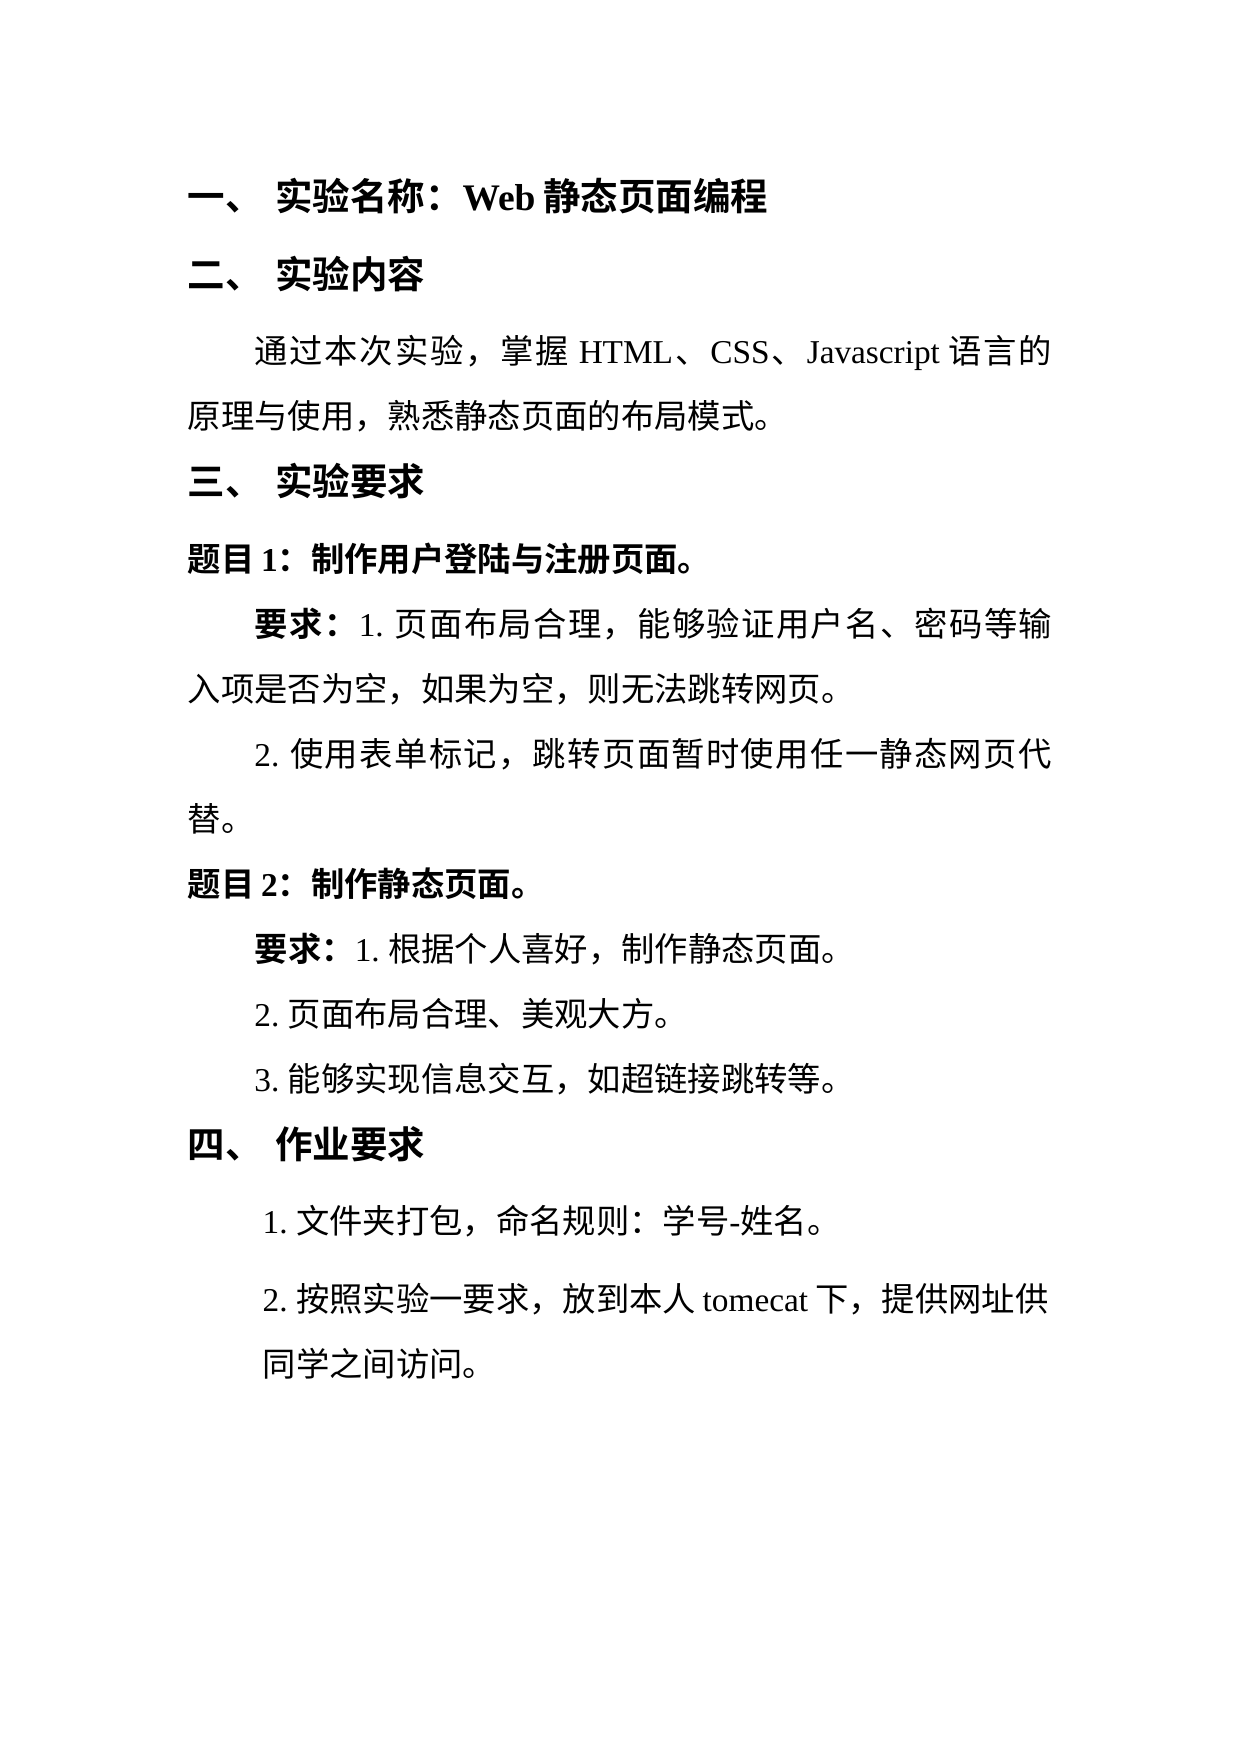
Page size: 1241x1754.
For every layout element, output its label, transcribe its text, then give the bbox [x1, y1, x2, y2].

list 实验内容 [187, 239, 1053, 304]
text 通过本次实验，掌握HTML、CSS、Javascript语言的原理与使用，熟悉静态页面的布局模式。 [187, 317, 1053, 447]
list 实验要求 [187, 447, 1053, 512]
text 2. 按照实验一要求，放到本人tomecat下，提供网址供同学之间访问。 [262, 1264, 1053, 1394]
list 实验名称：Web静态页面编程 [187, 162, 1053, 227]
text 题目2：制作静态页面。 [187, 849, 1053, 914]
text 要求：1. 页面布局合理，能够验证用户名、密码等输入项是否为空，如果为空，则无法跳转网页。 [187, 589, 1053, 719]
text 2. 使用表单标记，跳转页面暂时使用任一静态网页代替。 [187, 719, 1053, 849]
text 3. 能够实现信息交互，如超链接跳转等。 [187, 1044, 1053, 1109]
text 2. 页面布局合理、美观大方。 [187, 979, 1053, 1044]
text 要求：1. 根据个人喜好，制作静态页面。 [187, 914, 1053, 979]
list 作业要求 [187, 1109, 1053, 1174]
text 题目1：制作用户登陆与注册页面。 [187, 524, 1053, 589]
text 1. 文件夹打包，命名规则：学号-姓名。 [262, 1187, 1053, 1252]
